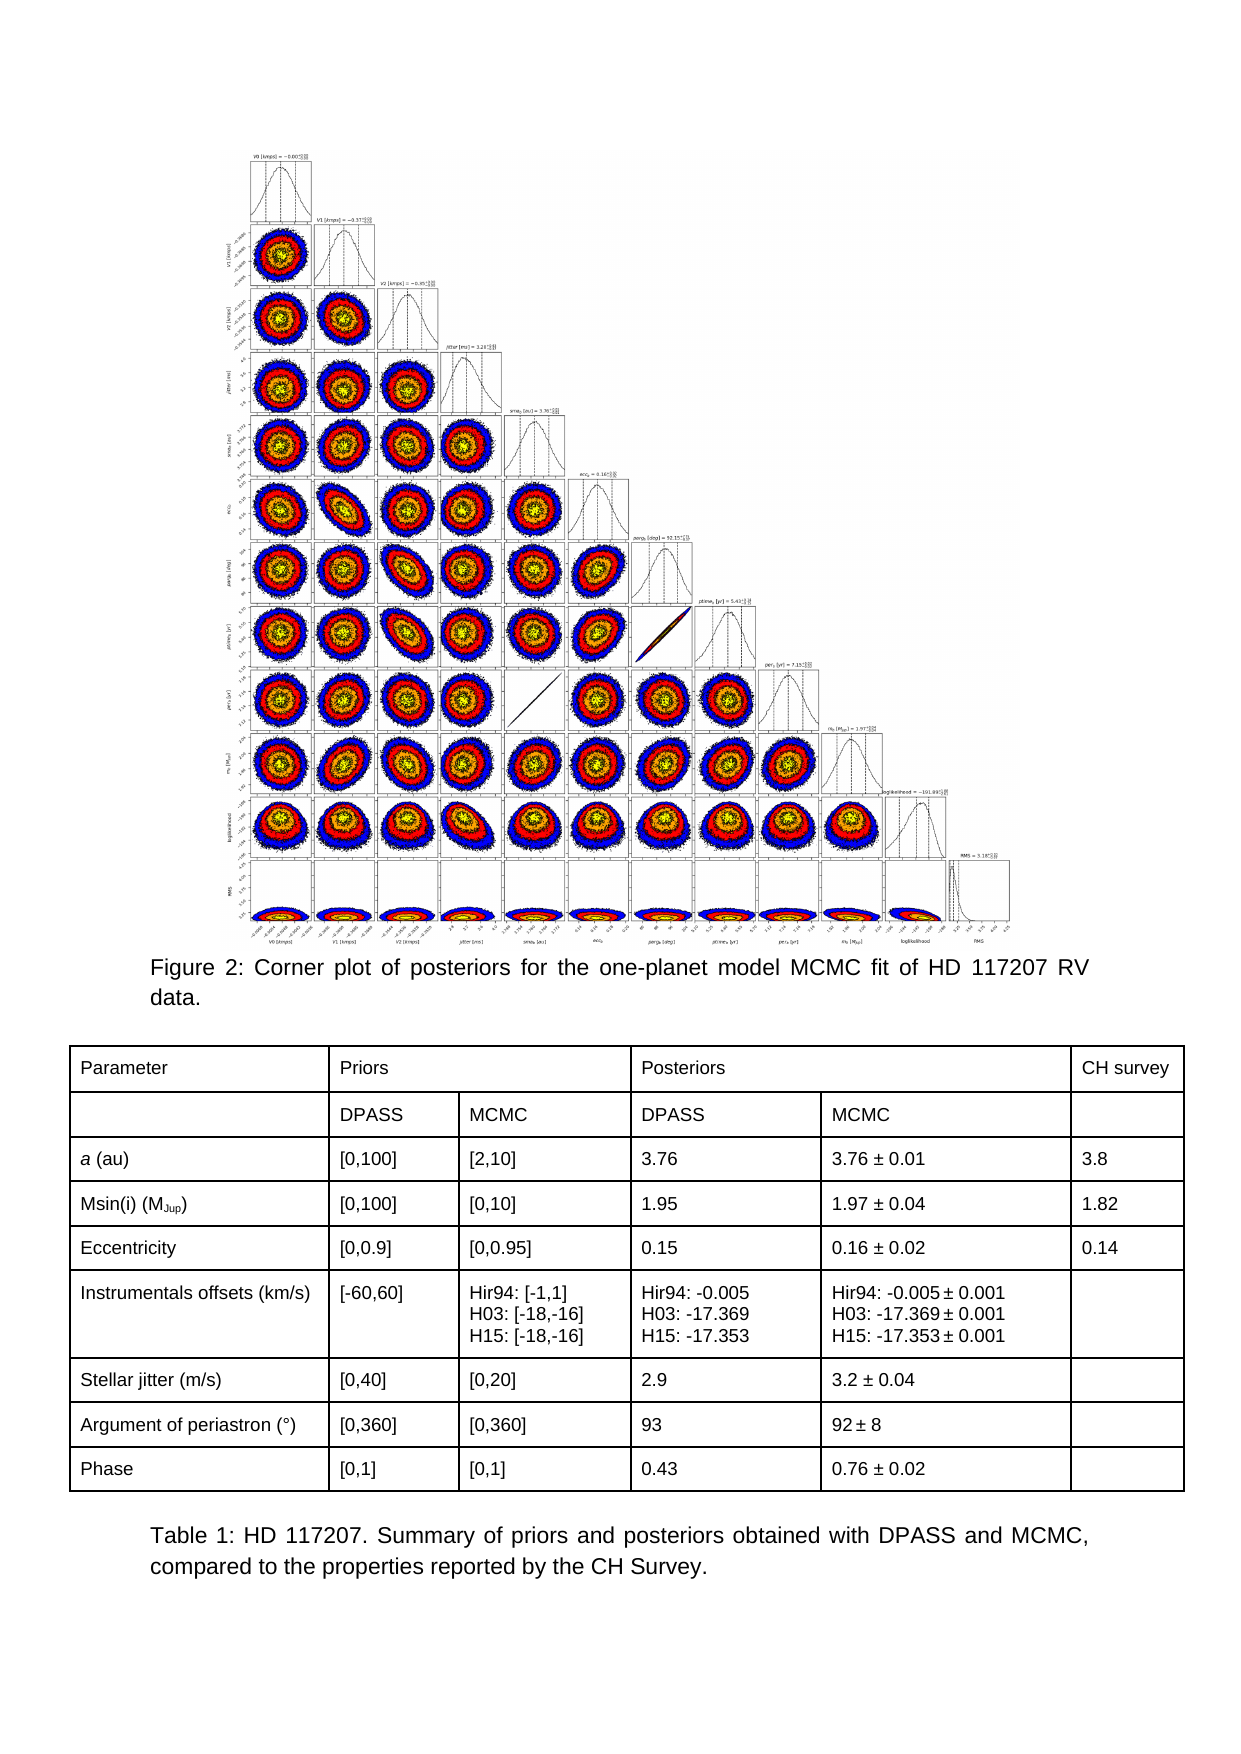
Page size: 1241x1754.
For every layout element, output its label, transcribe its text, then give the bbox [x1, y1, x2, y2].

table_cell [0,10] [460, 1182, 630, 1225]
table_cell Instrumentals offsets (km/s) [71, 1271, 328, 1357]
table_header CH survey [1072, 1047, 1183, 1091]
table_cell [0,0.95] [460, 1227, 630, 1269]
table_cell 0.16 ± 0.02 [822, 1227, 1070, 1269]
table_cell 0.14 [1072, 1227, 1183, 1269]
table_cell 3.76 ± 0.01 [822, 1138, 1070, 1180]
table_cell 0.43 [632, 1448, 820, 1490]
table_cell [0,100] [330, 1182, 458, 1225]
table_cell 3.8 [1072, 1138, 1183, 1180]
table_cell [0,40] [330, 1359, 458, 1401]
table_cell Msin(i) (MJup) [71, 1182, 328, 1225]
table_cell [0,360] [330, 1403, 458, 1446]
table_cell [71, 1093, 328, 1136]
table_cell 92 ± 8 [822, 1403, 1070, 1446]
table_cell 93 [632, 1403, 820, 1446]
table_cell MCMC [822, 1093, 1070, 1136]
table_cell MCMC [460, 1093, 630, 1136]
table_cell [1072, 1271, 1183, 1357]
table_cell [-60,60] [330, 1271, 458, 1357]
text Table 1: HD 117207. Summary of priors and posteriors obtained with DPASS and MCMC, compared to the properties reported by the CH Survey. [150, 1522, 1090, 1579]
table_cell 1.95 [632, 1182, 820, 1225]
table_cell [0,360] [460, 1403, 630, 1446]
table_cell 0.15 [632, 1227, 820, 1269]
table_cell [0,1] [330, 1448, 458, 1490]
table_cell Argument of periastron (°) [71, 1403, 328, 1446]
table_cell [0,100] [330, 1138, 458, 1180]
table_cell 2.9 [632, 1359, 820, 1401]
table_cell Hir94: -0.005 H03: -17.369 H15: -17.353 [632, 1271, 820, 1357]
table_header Posteriors [632, 1047, 1070, 1091]
table_header Parameter [71, 1047, 328, 1091]
table_cell 0.76 ± 0.02 [822, 1448, 1070, 1490]
table_cell Stellar jitter (m/s) [71, 1359, 328, 1401]
table_cell [1072, 1403, 1183, 1446]
table_cell a (au) [71, 1138, 328, 1180]
table_cell [1072, 1093, 1183, 1136]
table_cell DPASS [632, 1093, 820, 1136]
table_cell [1072, 1359, 1183, 1401]
table_cell 3.2 ± 0.04 [822, 1359, 1070, 1401]
text Figure 2: Corner plot of posteriors for the one-planet model MCMC fit of HD 117207 RV data. [150, 954, 1090, 1011]
table_cell [0,0.9] [330, 1227, 458, 1269]
table_cell 1.97 ± 0.04 [822, 1182, 1070, 1225]
table_cell Hir94: [-1,1] H03: [-18,-16] H15: [-18,-16] [460, 1271, 630, 1357]
table_cell Eccentricity [71, 1227, 328, 1269]
table_header Priors [330, 1047, 630, 1091]
picture [220, 150, 1021, 951]
table_cell [1072, 1448, 1183, 1490]
table_cell [0,1] [460, 1448, 630, 1490]
table_cell 3.76 [632, 1138, 820, 1180]
table_cell DPASS [330, 1093, 458, 1136]
table_cell [2,10] [460, 1138, 630, 1180]
table_cell 1.82 [1072, 1182, 1183, 1225]
table_cell Hir94: -0.005 ± 0.001 H03: -17.369 ± 0.001 H15: -17.353 ± 0.001 [822, 1271, 1070, 1357]
table_cell [0,20] [460, 1359, 630, 1401]
table_cell Phase [71, 1448, 328, 1490]
